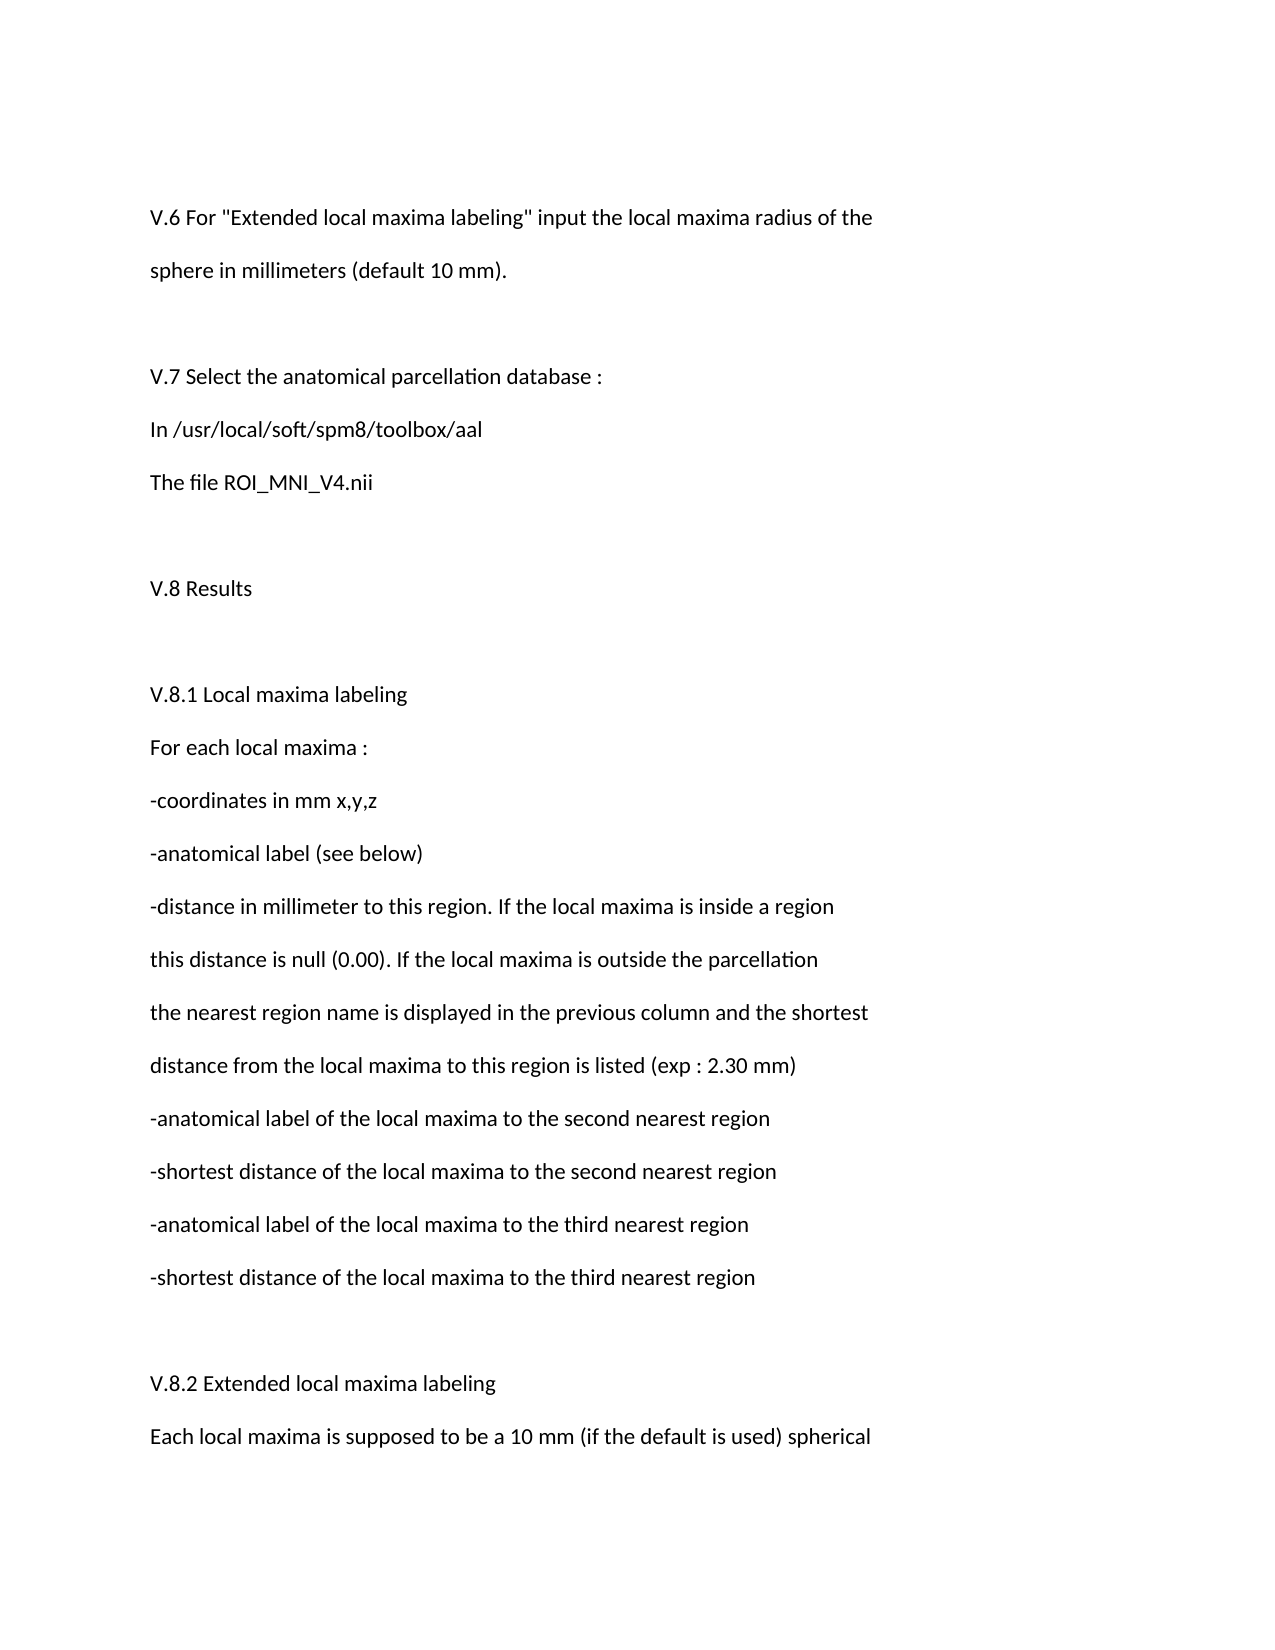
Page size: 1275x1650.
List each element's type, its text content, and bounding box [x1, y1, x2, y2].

text -distance in millimeter to this region. If the local maxima is inside a region [150, 892, 1125, 920]
text V.8 Results [150, 574, 1125, 602]
text V.8.1 Local maxima labeling [150, 680, 1125, 708]
text this distance is null (0.00). If the local maxima is outside the parcellation [150, 945, 1125, 973]
text sphere in millimeters (default 10 mm). [150, 256, 1125, 284]
text the nearest region name is displayed in the previous column and the shortest [150, 998, 1125, 1026]
text -anatomical label of the local maxima to the second nearest region [150, 1104, 1125, 1132]
text For each local maxima : [150, 733, 1125, 761]
text Each local maxima is supposed to be a 10 mm (if the default is used) spherical [150, 1422, 1125, 1451]
text The file ROI_MNI_V4.nii [150, 468, 1125, 496]
text -shortest distance of the local maxima to the second nearest region [150, 1157, 1125, 1185]
text V.6 For "Extended local maxima labeling" input the local maxima radius of the [150, 203, 1125, 231]
text distance from the local maxima to this region is listed (exp : 2.30 mm) [150, 1051, 1125, 1079]
text V.7 Select the anatomical parcellation database : [150, 362, 1125, 390]
text -coordinates in mm x,y,z [150, 786, 1125, 814]
text In /usr/local/soft/spm8/toolbox/aal [150, 415, 1125, 443]
text -shortest distance of the local maxima to the third nearest region [150, 1263, 1125, 1291]
text -anatomical label (see below) [150, 839, 1125, 867]
text V.8.2 Extended local maxima labeling [150, 1369, 1125, 1397]
text -anatomical label of the local maxima to the third nearest region [150, 1210, 1125, 1238]
